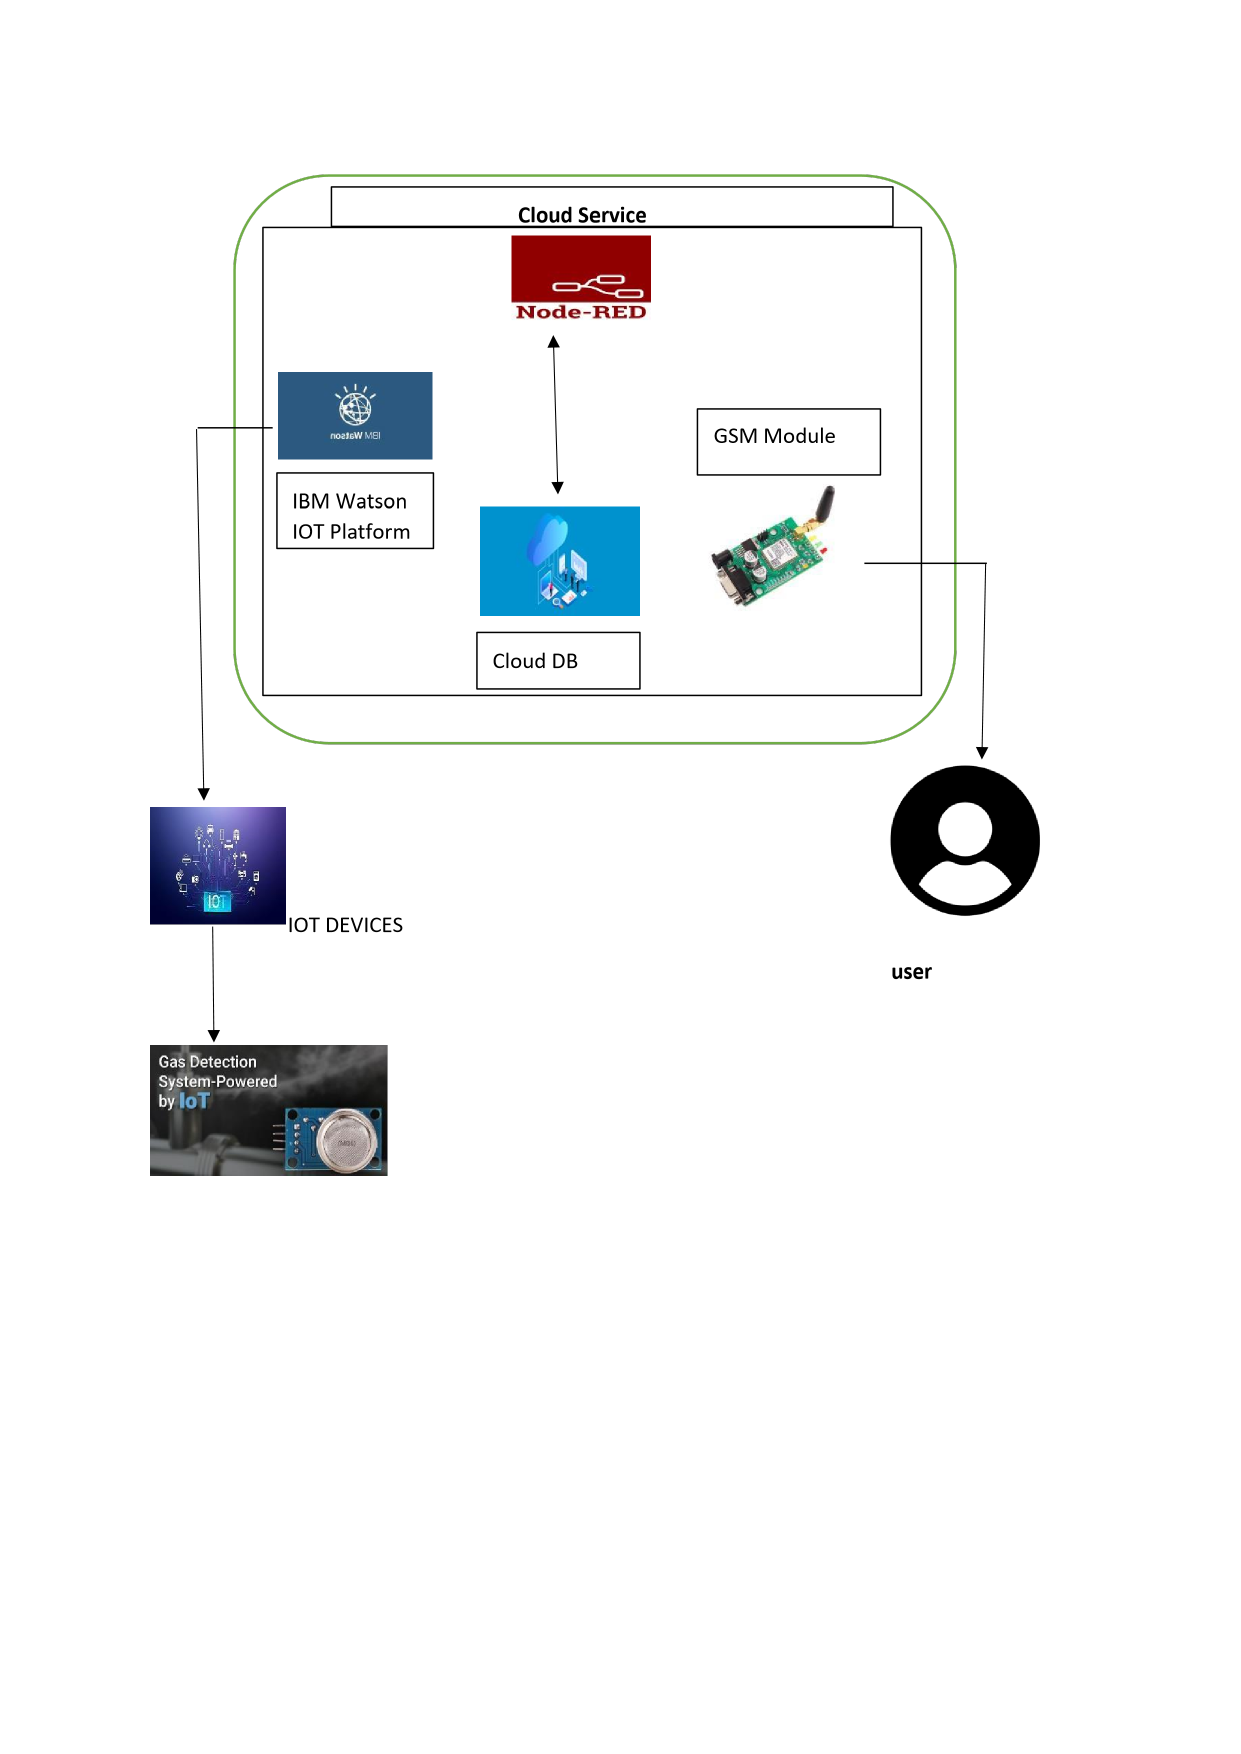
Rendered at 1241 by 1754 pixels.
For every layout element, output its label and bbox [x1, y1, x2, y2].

picture [149, 174, 1041, 1176]
